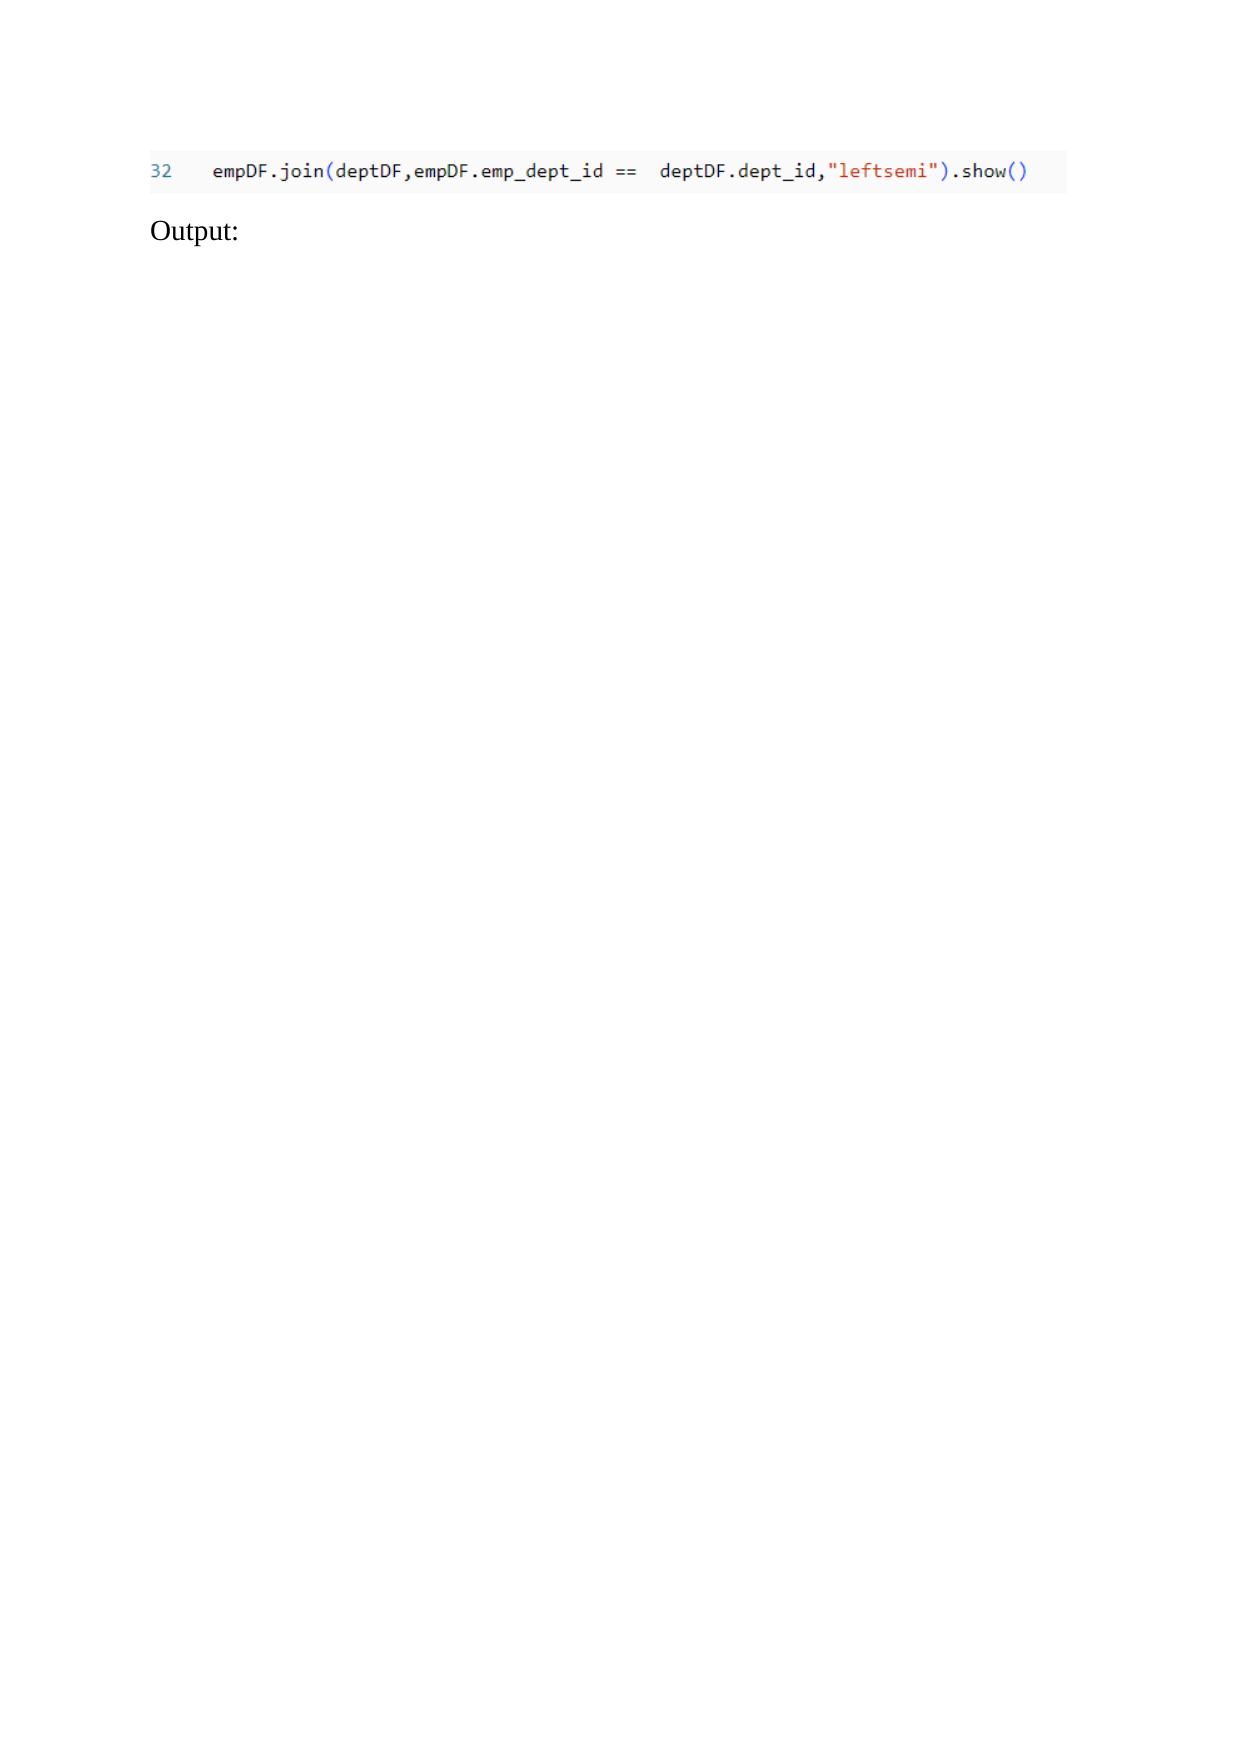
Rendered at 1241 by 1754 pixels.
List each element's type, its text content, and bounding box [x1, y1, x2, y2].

picture [150, 150, 1067, 194]
text Output: [150, 213, 1090, 246]
